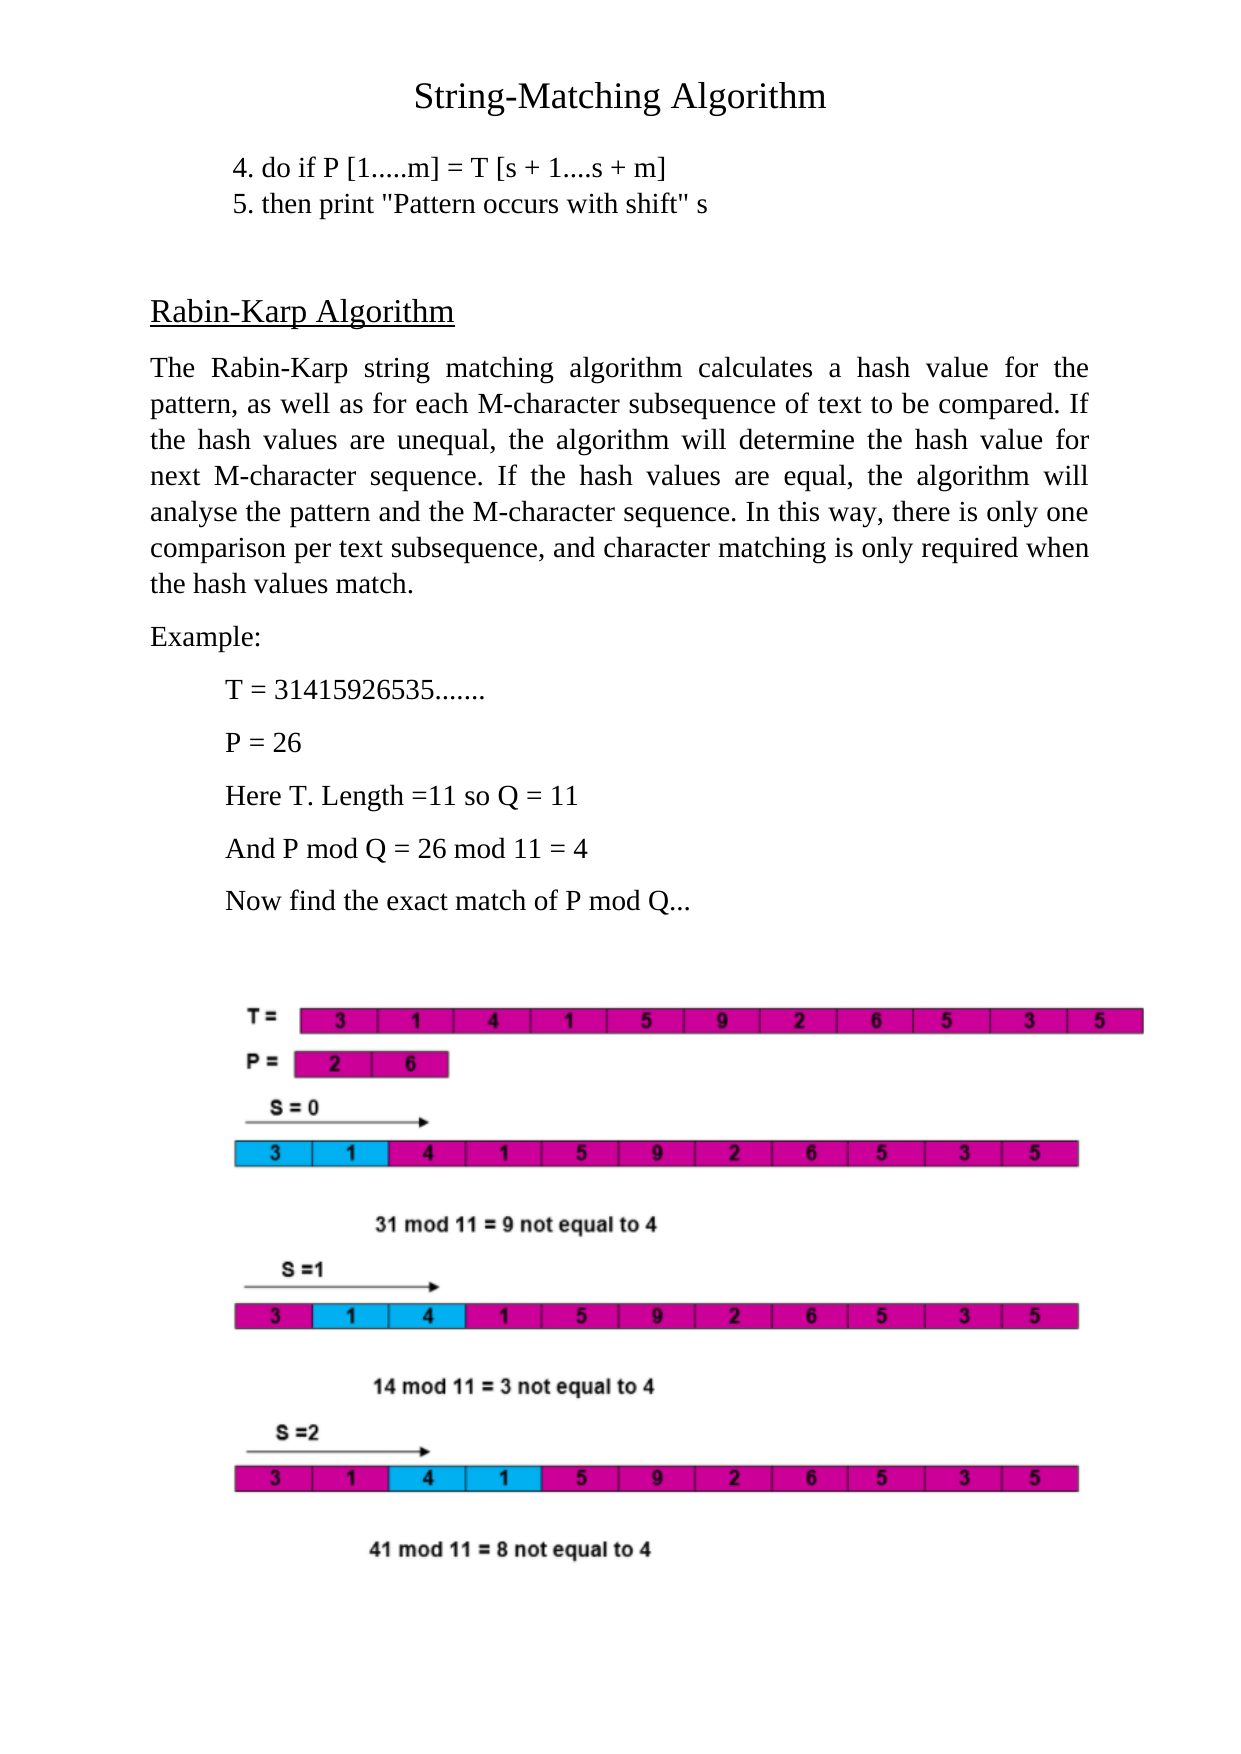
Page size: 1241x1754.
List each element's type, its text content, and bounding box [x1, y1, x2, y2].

text Here T. Length =11 so Q = 11 [225, 778, 1090, 811]
text T = 31415926535....... [225, 672, 1090, 706]
text The Rabin-Karp string matching algorithm calculates a hash value for the pattern, as well as for each M-character subsequence of text to be compared. If the hash values are unequal, the algorithm will determine the hash value for next M-character sequence. If the hash values are equal, the algorithm will analyse the pattern and the M-character sequence. In this way, there is only one comparison per text subsequence, and character matching is only required when the hash values match. [150, 350, 1090, 600]
list 4. do if P [1.....m] = T [s + 1....s + m] [225, 150, 1090, 183]
text Now find the exact match of P mod Q... [225, 883, 1090, 917]
text Rabin-Karp Algorithm [150, 292, 1090, 330]
text P = 26 [225, 725, 1090, 759]
text Example: [150, 619, 1090, 653]
picture [225, 989, 1166, 1572]
text And P mod Q = 26 mod 11 = 4 [225, 831, 1090, 864]
list 5. then print "Pattern occurs with shift" s [225, 186, 1090, 220]
